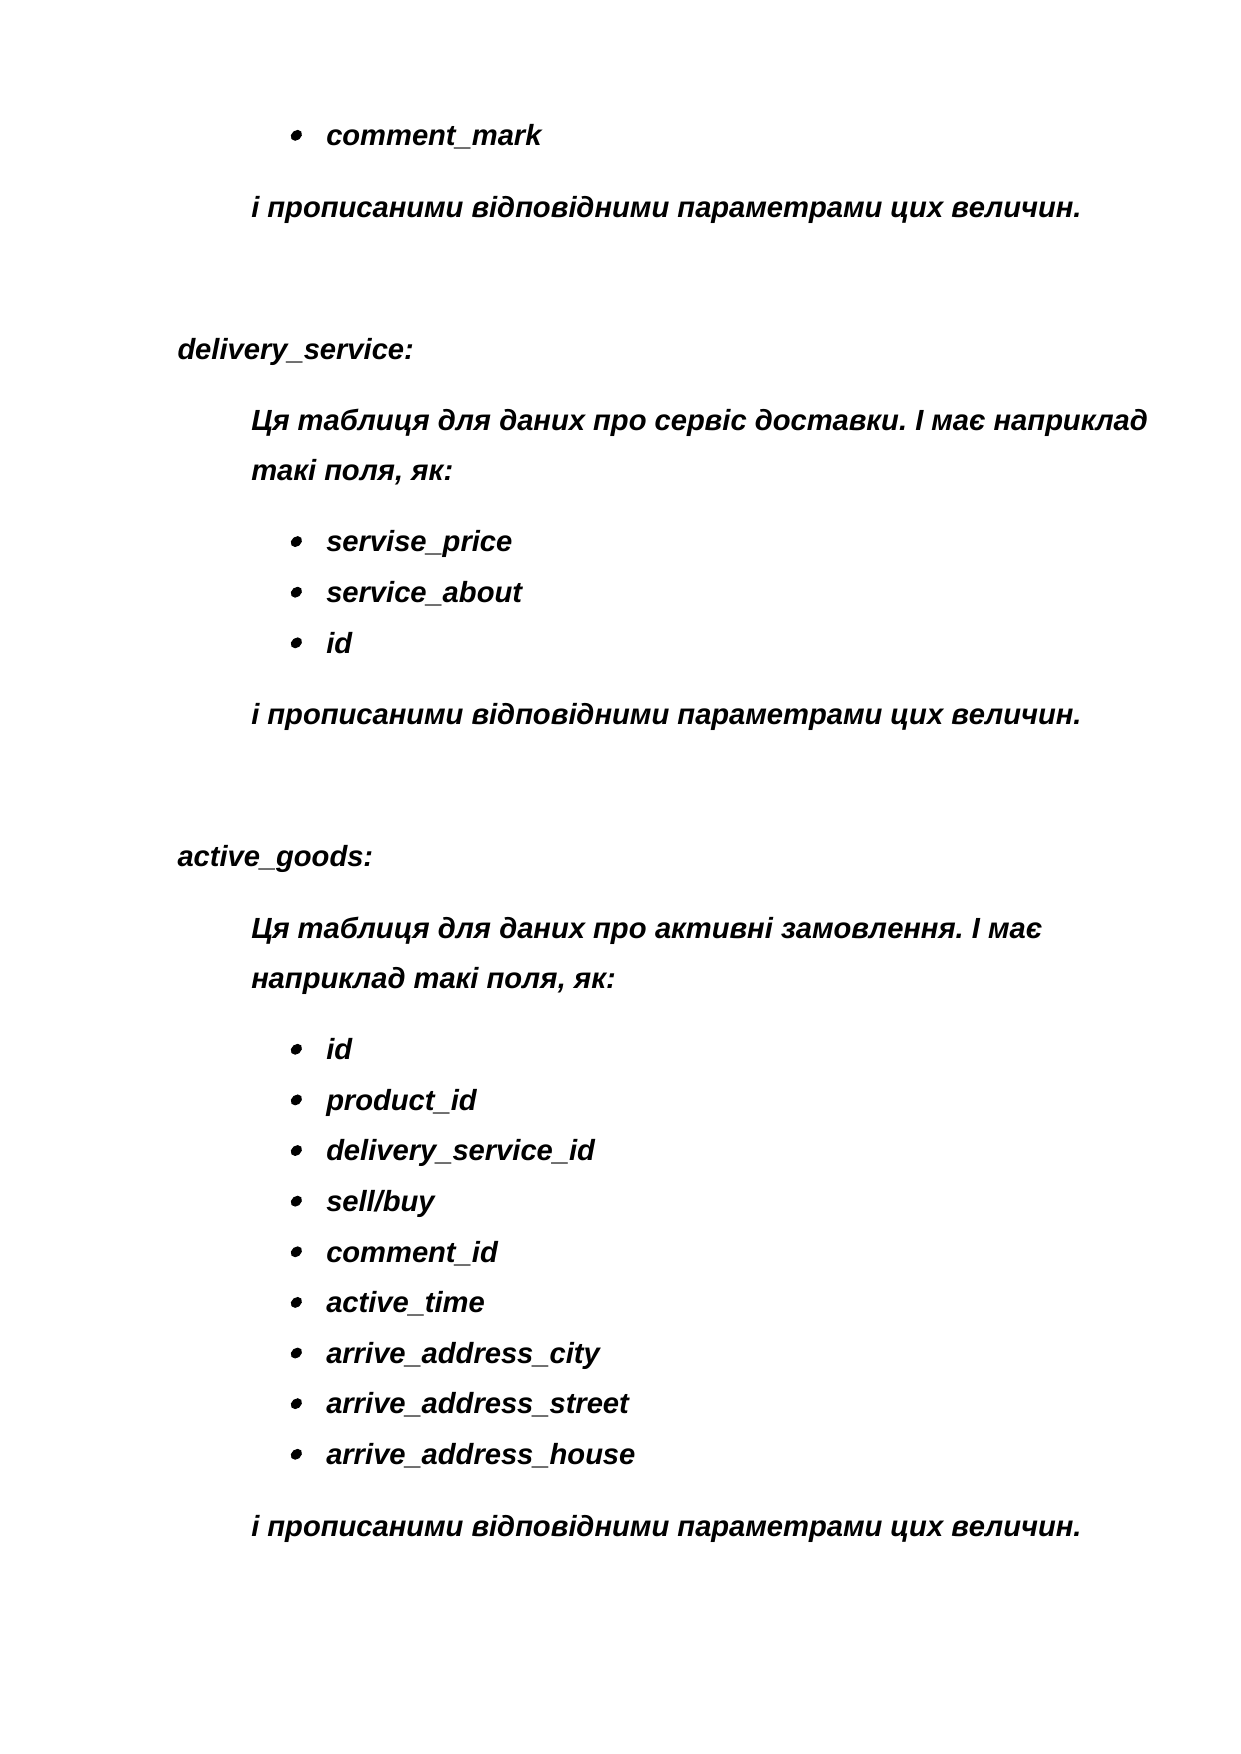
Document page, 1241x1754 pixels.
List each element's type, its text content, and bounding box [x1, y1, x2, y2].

list sell/buy [288, 1184, 1152, 1218]
list arrive_address_house [288, 1437, 1152, 1471]
list id [288, 626, 1152, 659]
list arrive_address_street [288, 1386, 1152, 1420]
list comment_mark [288, 118, 1152, 152]
text Ця таблиця для даних про активні замовлення. І має наприклад такі поля, як: [251, 911, 1152, 994]
list id [288, 1032, 1152, 1066]
list service_about [288, 575, 1152, 609]
text і прописаними відповідними параметрами цих величин. [251, 697, 1152, 731]
list arrive_address_city [288, 1336, 1152, 1369]
list comment_id [288, 1234, 1152, 1268]
list active_time [288, 1285, 1152, 1319]
text Ця таблиця для даних про сервіс доставки. І має наприклад такі поля, як: [251, 403, 1152, 487]
list servise_price [288, 524, 1152, 558]
text active_goods: [177, 839, 1152, 873]
text delivery_service: [177, 332, 1152, 365]
list delivery_service_id [288, 1133, 1152, 1167]
text і прописаними відповідними параметрами цих величин. [251, 1508, 1152, 1542]
list product_id [288, 1083, 1152, 1116]
text і прописаними відповідними параметрами цих величин. [251, 189, 1152, 223]
